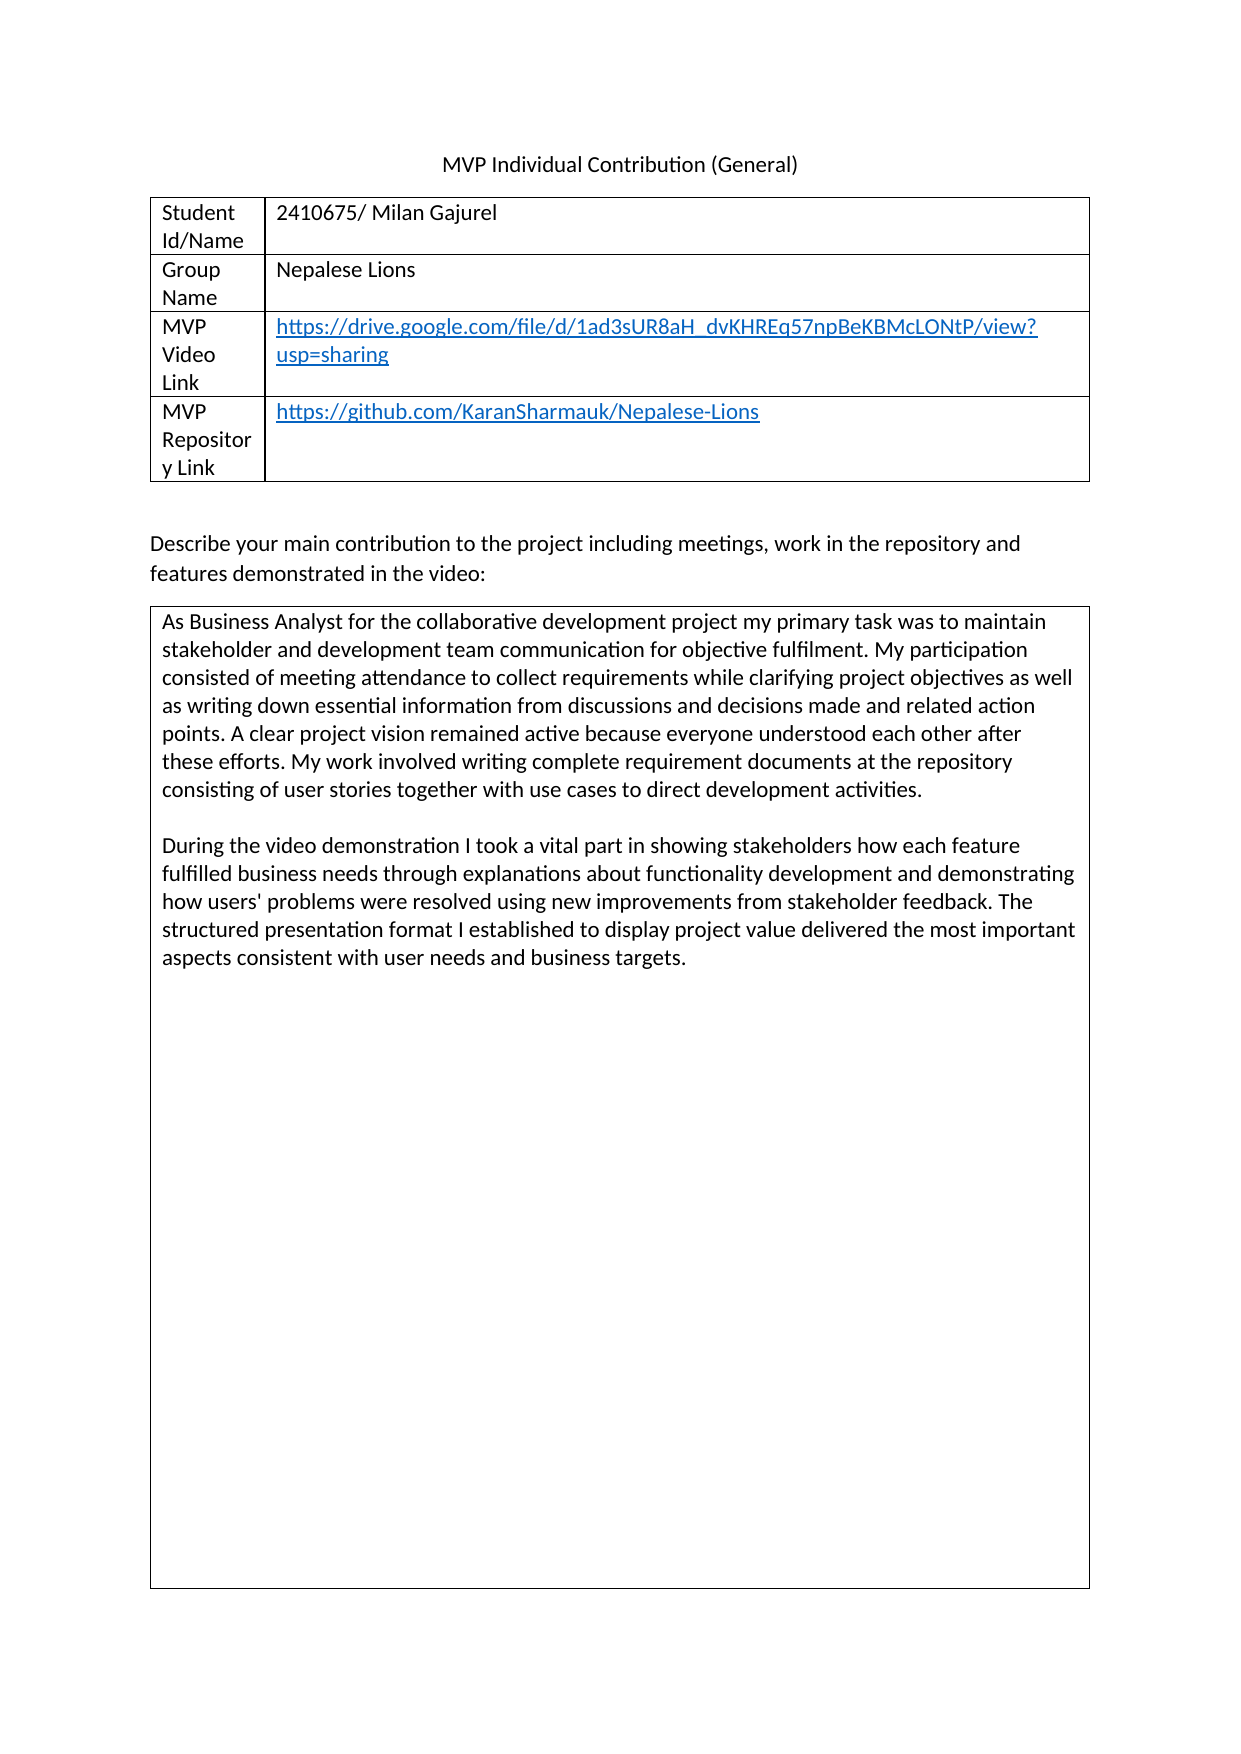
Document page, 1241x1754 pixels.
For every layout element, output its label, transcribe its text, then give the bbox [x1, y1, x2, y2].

table_cell https://github.com/KaranSharmauk/Nepalese-Lions [266, 397, 1089, 481]
table_cell MVP Repository Link [151, 397, 264, 481]
text Describe your main contribution to the project including meetings, work in the repository and features demonstrated in the video: [150, 529, 1090, 587]
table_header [151, 607, 1089, 1588]
table_cell MVP Video Link [151, 312, 264, 396]
table_cell Group Name [151, 255, 264, 311]
table_cell https://drive.google.com/file/d/1ad3sUR8aH_dvKHREq57npBeKBMcLONtP/view?usp=sharing [266, 312, 1089, 396]
table_header Student Id/Name [151, 198, 264, 254]
table_header 2410675/ Milan Gajurel [266, 198, 1089, 254]
text MVP Individual Contribution (General) [150, 150, 1090, 178]
table_cell Nepalese Lions [266, 255, 1089, 311]
